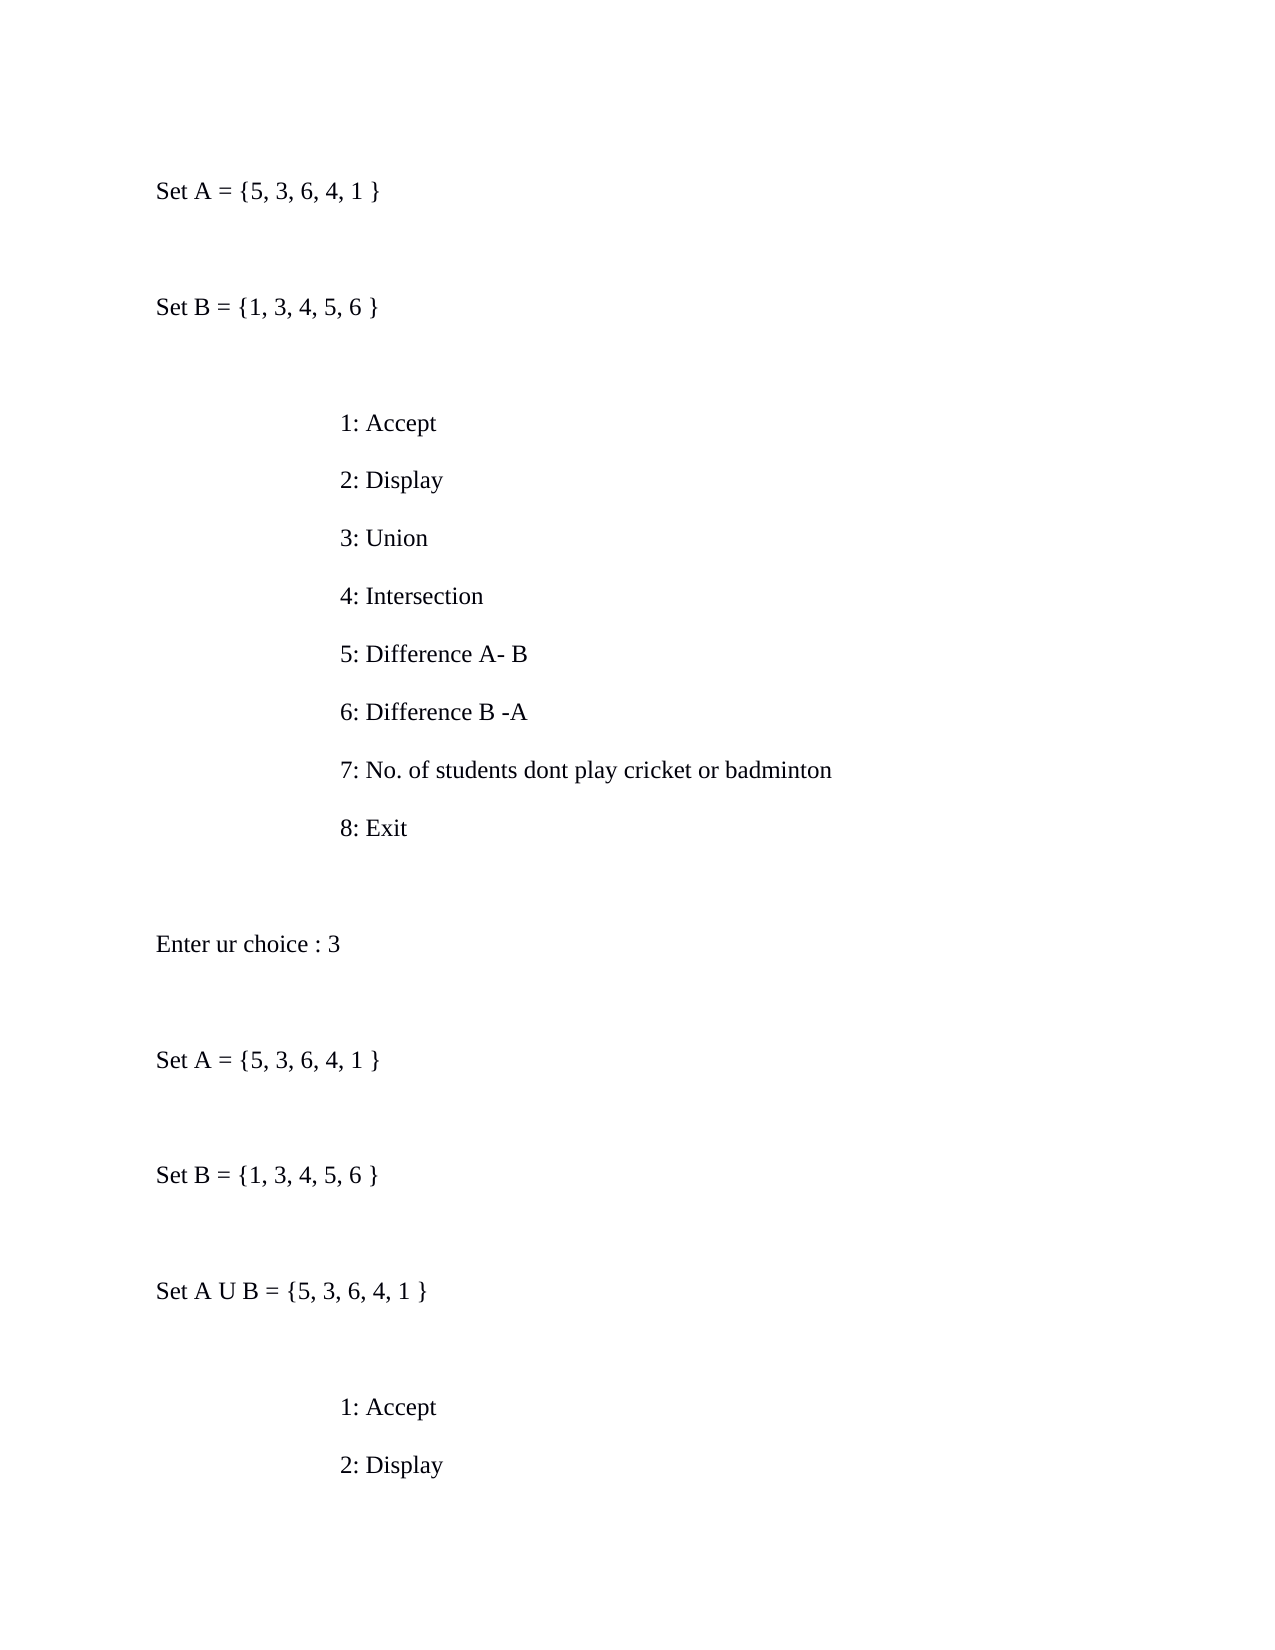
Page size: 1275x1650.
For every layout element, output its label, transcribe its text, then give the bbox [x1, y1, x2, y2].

text 7: No. of students dont play cricket or badminton [156, 755, 1157, 784]
text 5: Difference A- B [156, 639, 1157, 668]
text Set B = {1, 3, 4, 5, 6 } [156, 292, 1157, 321]
text 2: Display [156, 466, 1157, 494]
text 4: Intersection [156, 581, 1157, 610]
text 1: Accept [156, 1392, 1157, 1421]
text 1: Accept [156, 408, 1157, 436]
text Set A U B = {5, 3, 6, 4, 1 } [156, 1276, 1157, 1305]
text Set A = {5, 3, 6, 4, 1 } [156, 1045, 1157, 1073]
text Set B = {1, 3, 4, 5, 6 } [156, 1161, 1157, 1189]
text 6: Difference B -A [156, 697, 1157, 726]
text 8: Exit [156, 813, 1157, 842]
text 2: Display [156, 1450, 1157, 1479]
text Enter ur choice : 3 [156, 929, 1157, 958]
text Set A = {5, 3, 6, 4, 1 } [156, 176, 1157, 205]
text 3: Union [156, 523, 1157, 552]
